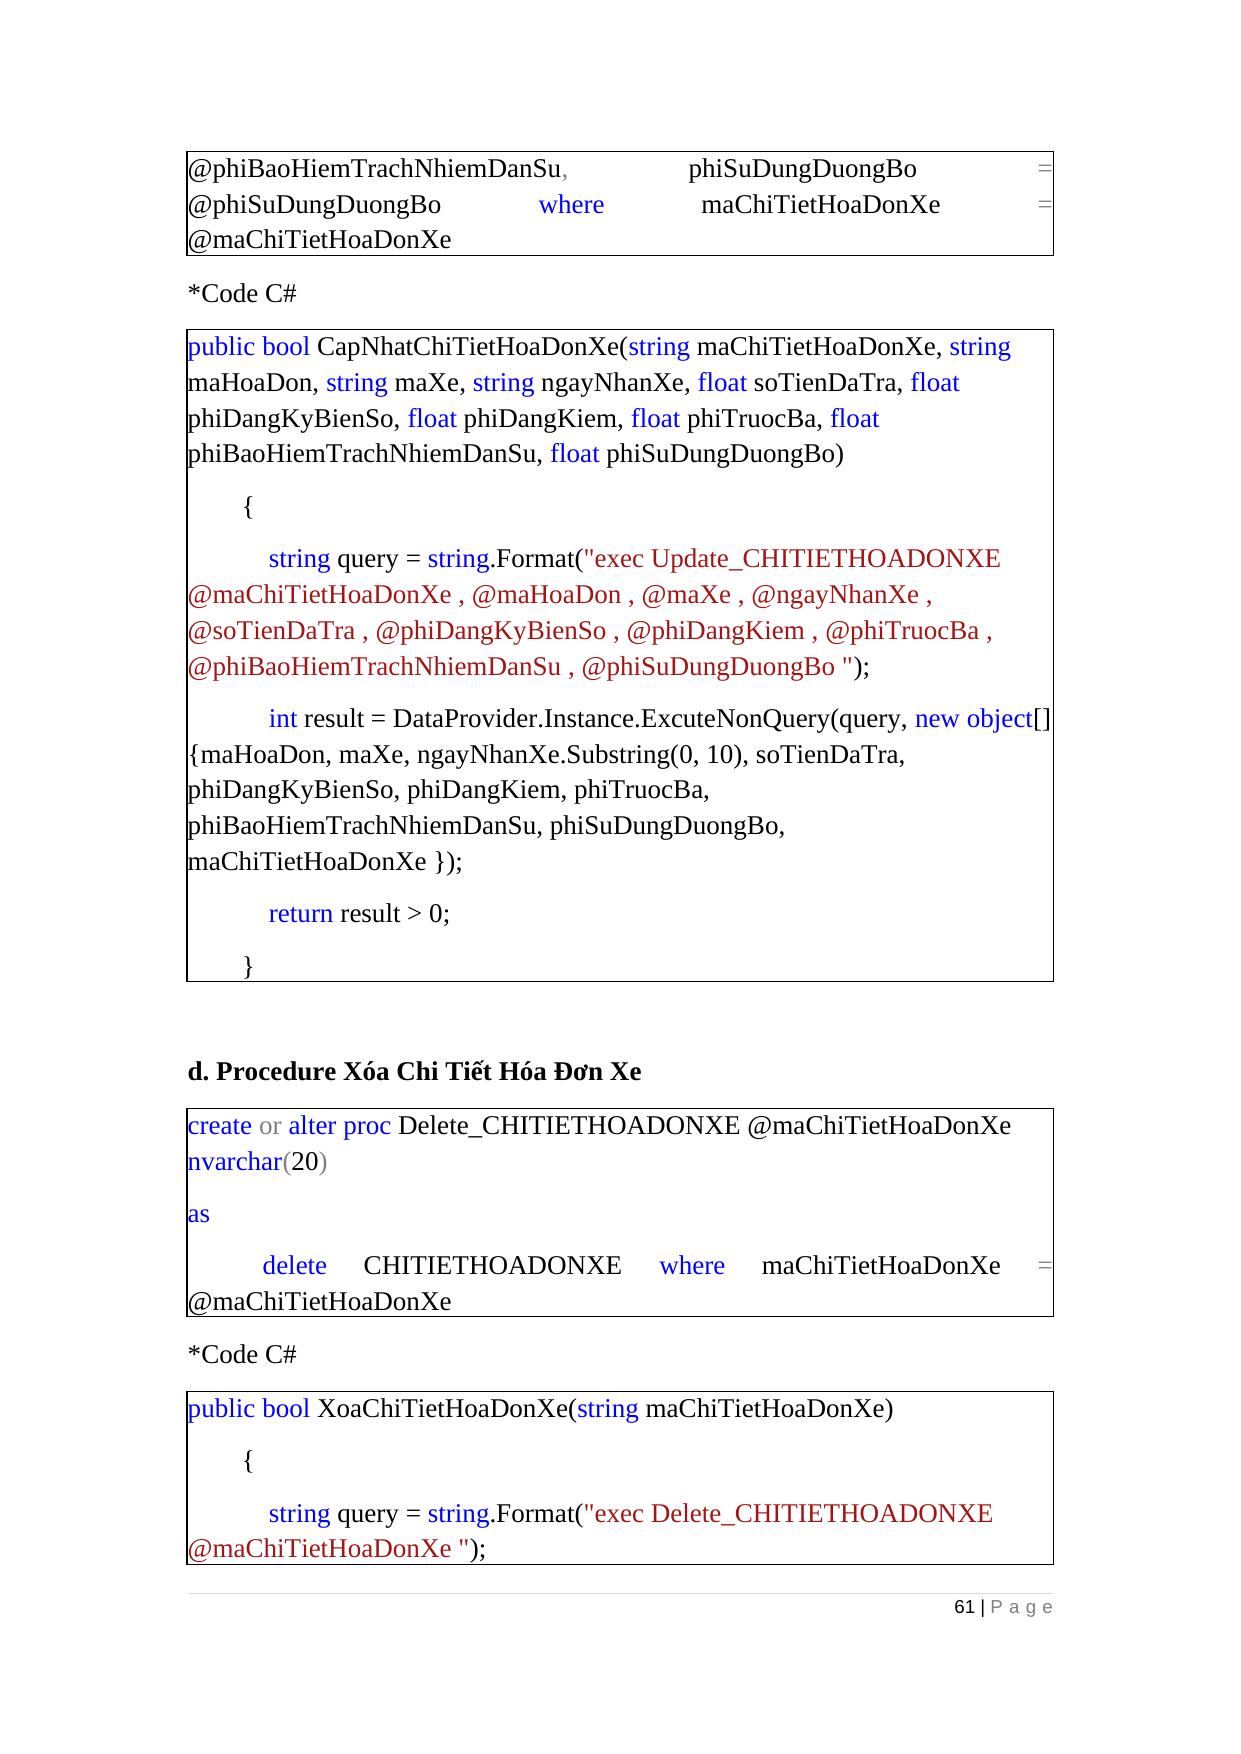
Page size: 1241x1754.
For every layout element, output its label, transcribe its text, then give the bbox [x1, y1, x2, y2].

text delete CHITIETHOADONXE where maChiTietHoaDonXe = @maChiTietHoaDonXe [188, 1248, 1053, 1316]
text public bool XoaChiTietHoaDonXe(string maChiTietHoaDonXe) [188, 1392, 1053, 1423]
text string query = string.Format("exec Delete_CHITIETHOADONXE @maChiTietHoaDonXe "); [188, 1496, 1053, 1564]
text *Code C# [187, 277, 1053, 308]
text create or alter proc Delete_CHITIETHOADONXE @maChiTietHoaDonXe nvarchar(20) [188, 1109, 1053, 1176]
text } [188, 949, 1053, 981]
text d. Procedure Xóa Chi Tiết Hóa Đơn Xe [187, 1056, 1053, 1087]
text int result = DataProvider.Instance.ExcuteNonQuery(query, new object[] {maHoaDon, maXe, ngayNhanXe.Substring(0, 10), soTienDaTra, phiDangKyBienSo, phiDangKiem, phiTruocBa, phiBaoHiemTrachNhiemDanSu, phiSuDungDuongBo, maChiTietHoaDonXe }); [188, 701, 1053, 876]
text string query = string.Format("exec Update_CHITIETHOADONXE @maChiTietHoaDonXe , @maHoaDon , @maXe , @ngayNhanXe , @soTienDaTra , @phiDangKyBienSo , @phiDangKiem , @phiTruocBa , @phiBaoHiemTrachNhiemDanSu , @phiSuDungDuongBo "); [188, 541, 1053, 681]
text { [188, 1443, 1053, 1476]
text public bool CapNhatChiTietHoaDonXe(string maChiTietHoaDonXe, string maHoaDon, string maXe, string ngayNhanXe, float soTienDaTra, float phiDangKyBienSo, float phiDangKiem, float phiTruocBa, float phiBaoHiemTrachNhiemDanSu, float phiSuDungDuongBo) [188, 330, 1053, 469]
text { [188, 489, 1053, 521]
text as [188, 1196, 1053, 1228]
text return result > 0; [188, 896, 1053, 928]
text *Code C# [187, 1339, 1053, 1370]
